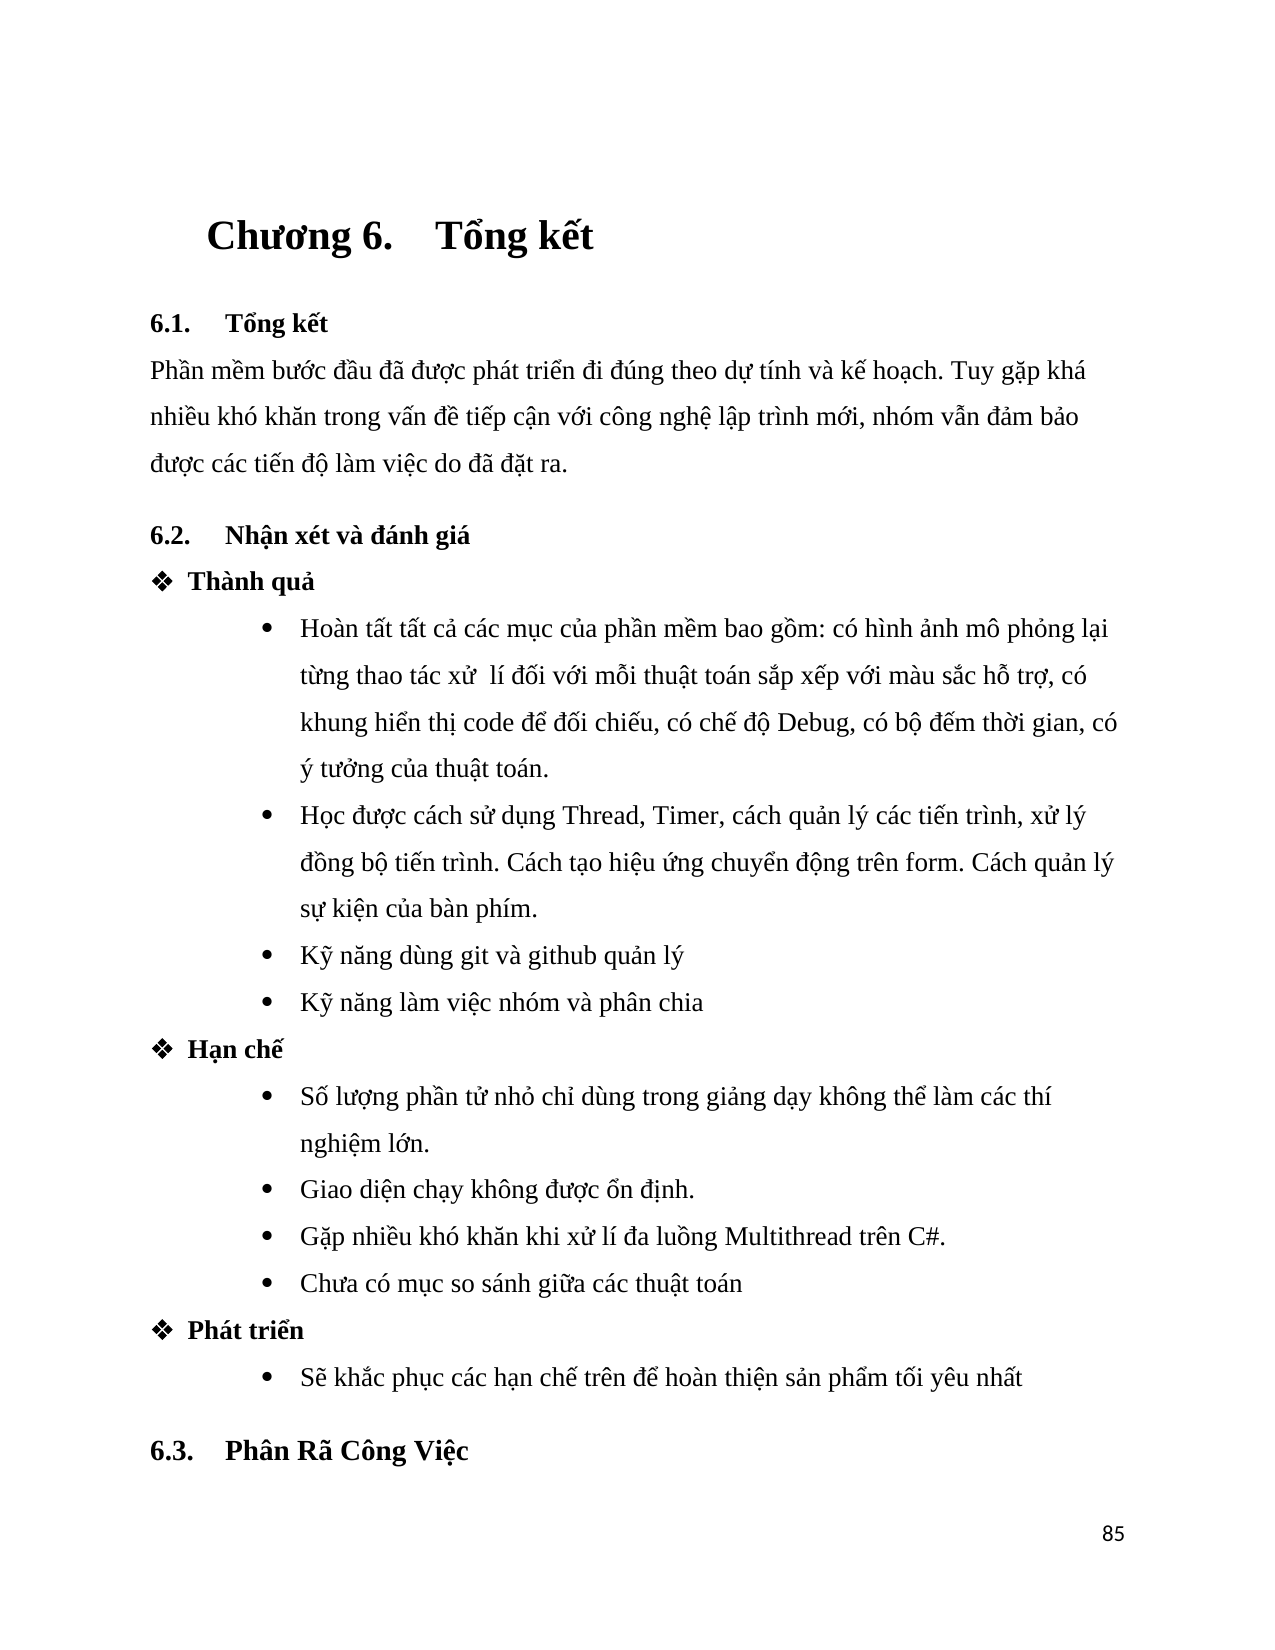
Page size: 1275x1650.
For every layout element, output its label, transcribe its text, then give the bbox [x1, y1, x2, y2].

list Kỹ năng dùng git và github quản lý [262, 939, 1125, 971]
list Học được cách sử dụng Thread, Timer, cách quản lý các tiến trình, xử lý đồng bộ tiến trình. Cách tạo hiệu ứng chuyển động trên form. Cách quản lý sự kiện của bàn phím. [262, 799, 1125, 924]
list Phát triển [150, 1314, 1125, 1345]
list Chưa có mục so sánh giữa các thuật toán [262, 1267, 1125, 1298]
list Hạn chế [150, 1033, 1125, 1064]
text Phần mềm bước đầu đã được phát triển đi đúng theo dự tính và kế hoạch. Tuy gặp khá nhiều khó khăn trong vấn đề tiếp cận với công nghệ lập trình mới, nhóm vẫn đảm bảo được các tiến độ làm việc do đã đặt ra. [150, 354, 1125, 478]
list Giao diện chạy không được ổn định. [262, 1173, 1125, 1204]
list Hoàn tất tất cả các mục của phần mềm bao gồm: có hình ảnh mô phỏng lại từng thao tác xử lí đối với mỗi thuật toán sắp xếp với màu sắc hỗ trợ, có khung hiển thị code để đối chiếu, có chế độ Debug, có bộ đếm thời gian, có ý tưởng của thuật toán. [262, 612, 1125, 784]
subtitle Tổng kết [150, 307, 1125, 338]
subtitle Phân Rã Công Việc [150, 1433, 1125, 1466]
list Gặp nhiều khó khăn khi xử lí đa luồng Multithread trên C#. [262, 1220, 1125, 1251]
subtitle Nhận xét và đánh giá [150, 519, 1125, 550]
list Sẽ khắc phục các hạn chế trên để hoàn thiện sản phẩm tối yêu nhất [262, 1361, 1125, 1392]
list Kỹ năng làm việc nhóm và phân chia [262, 986, 1125, 1017]
list Thành quả [150, 566, 1125, 597]
subtitle Tổng kết [206, 210, 1125, 258]
list Số lượng phần tử nhỏ chỉ dùng trong giảng dạy không thể làm các thí nghiệm lớn. [262, 1080, 1125, 1158]
